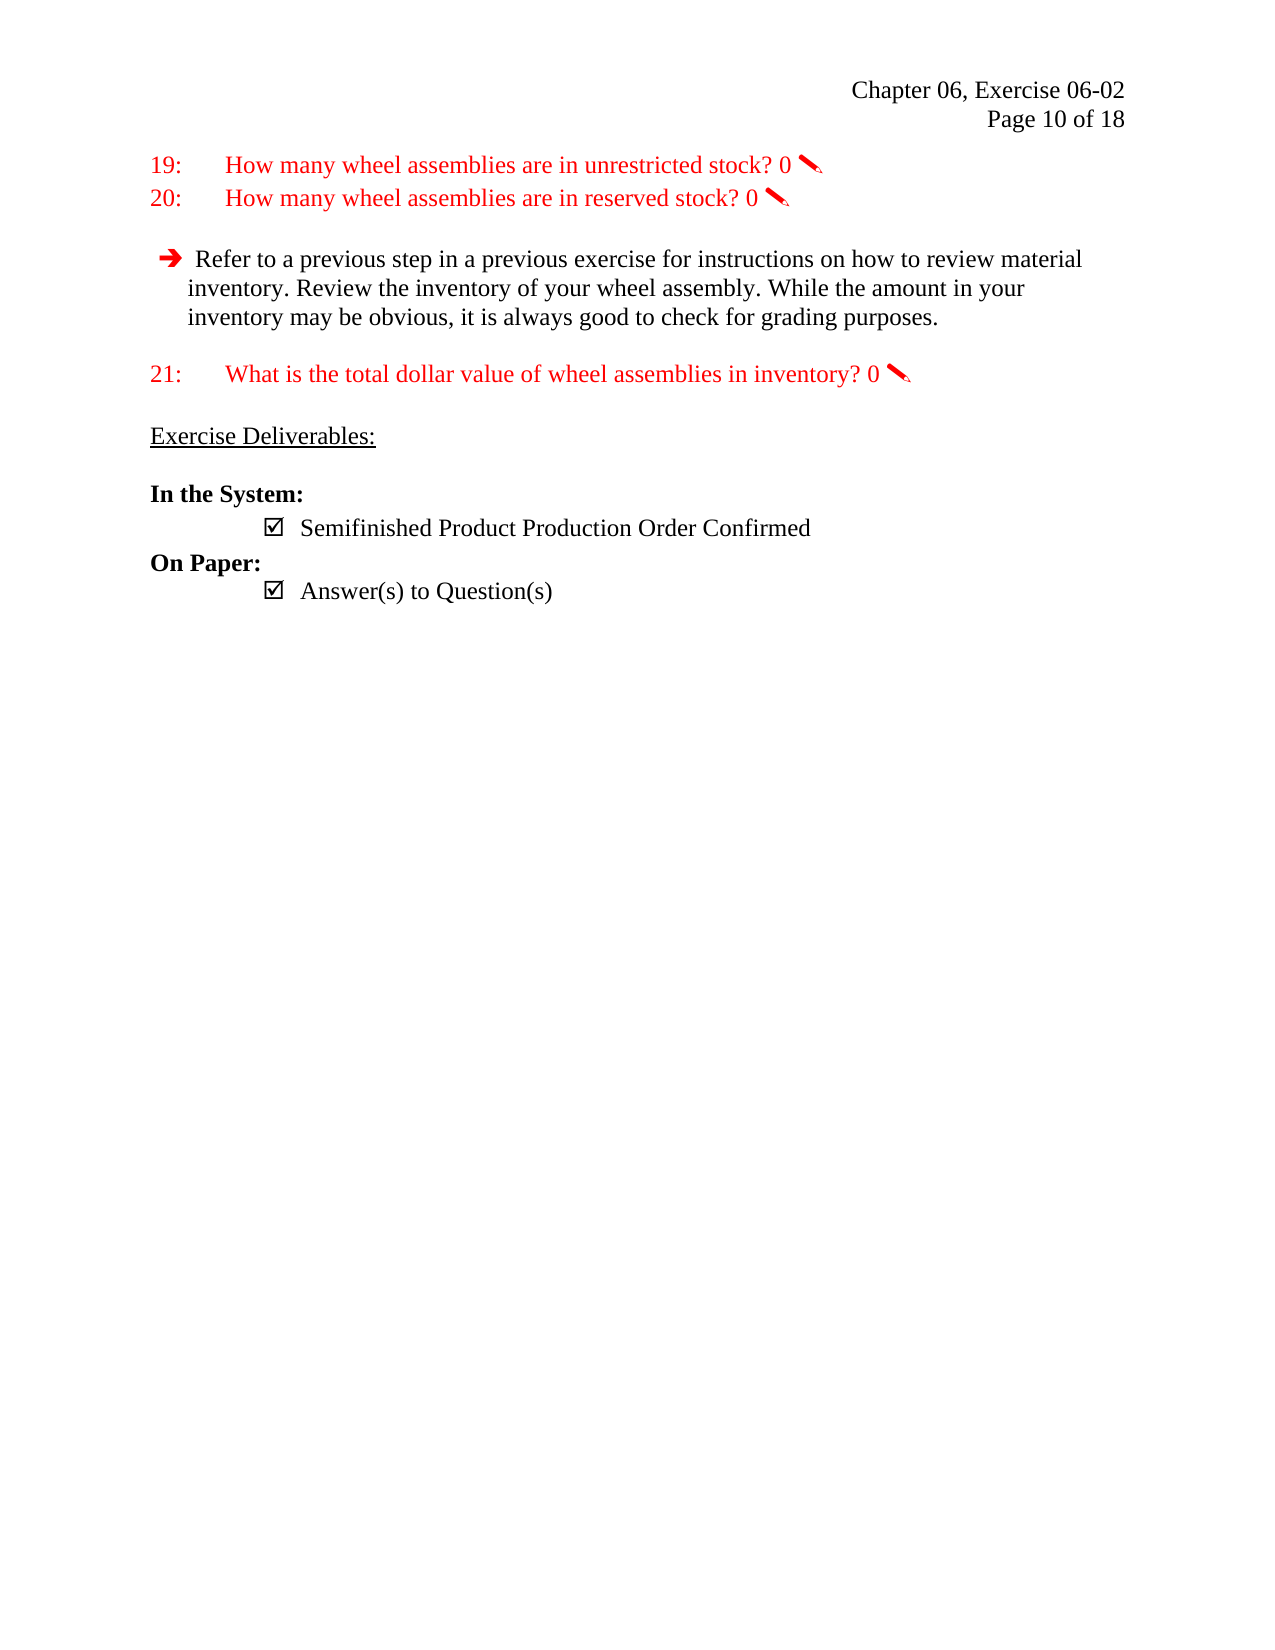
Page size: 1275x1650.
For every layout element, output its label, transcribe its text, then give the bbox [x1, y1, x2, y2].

text On Paper: [150, 548, 1125, 576]
list Answer(s) to Question(s) [262, 576, 1125, 605]
text How many wheel assemblies are in unrestricted stock? 0 [150, 150, 1125, 179]
text How many wheel assemblies are in reserved stock? 0 [150, 183, 1125, 212]
text What is the total dollar value of wheel assemblies in inventory? 0 [150, 359, 1125, 388]
list Semifinished Product Production Order Confirmed [262, 513, 1125, 542]
subtitle Exercise Deliverables: [150, 421, 1125, 450]
text Refer to a previous step in a previous exercise for instructions on how to review material inventory. Review the inventory of your wheel assembly. While the amount in your inventory may be obvious, it is always good to check for grading purposes. [157, 244, 1125, 331]
text In the System: [150, 479, 1125, 507]
